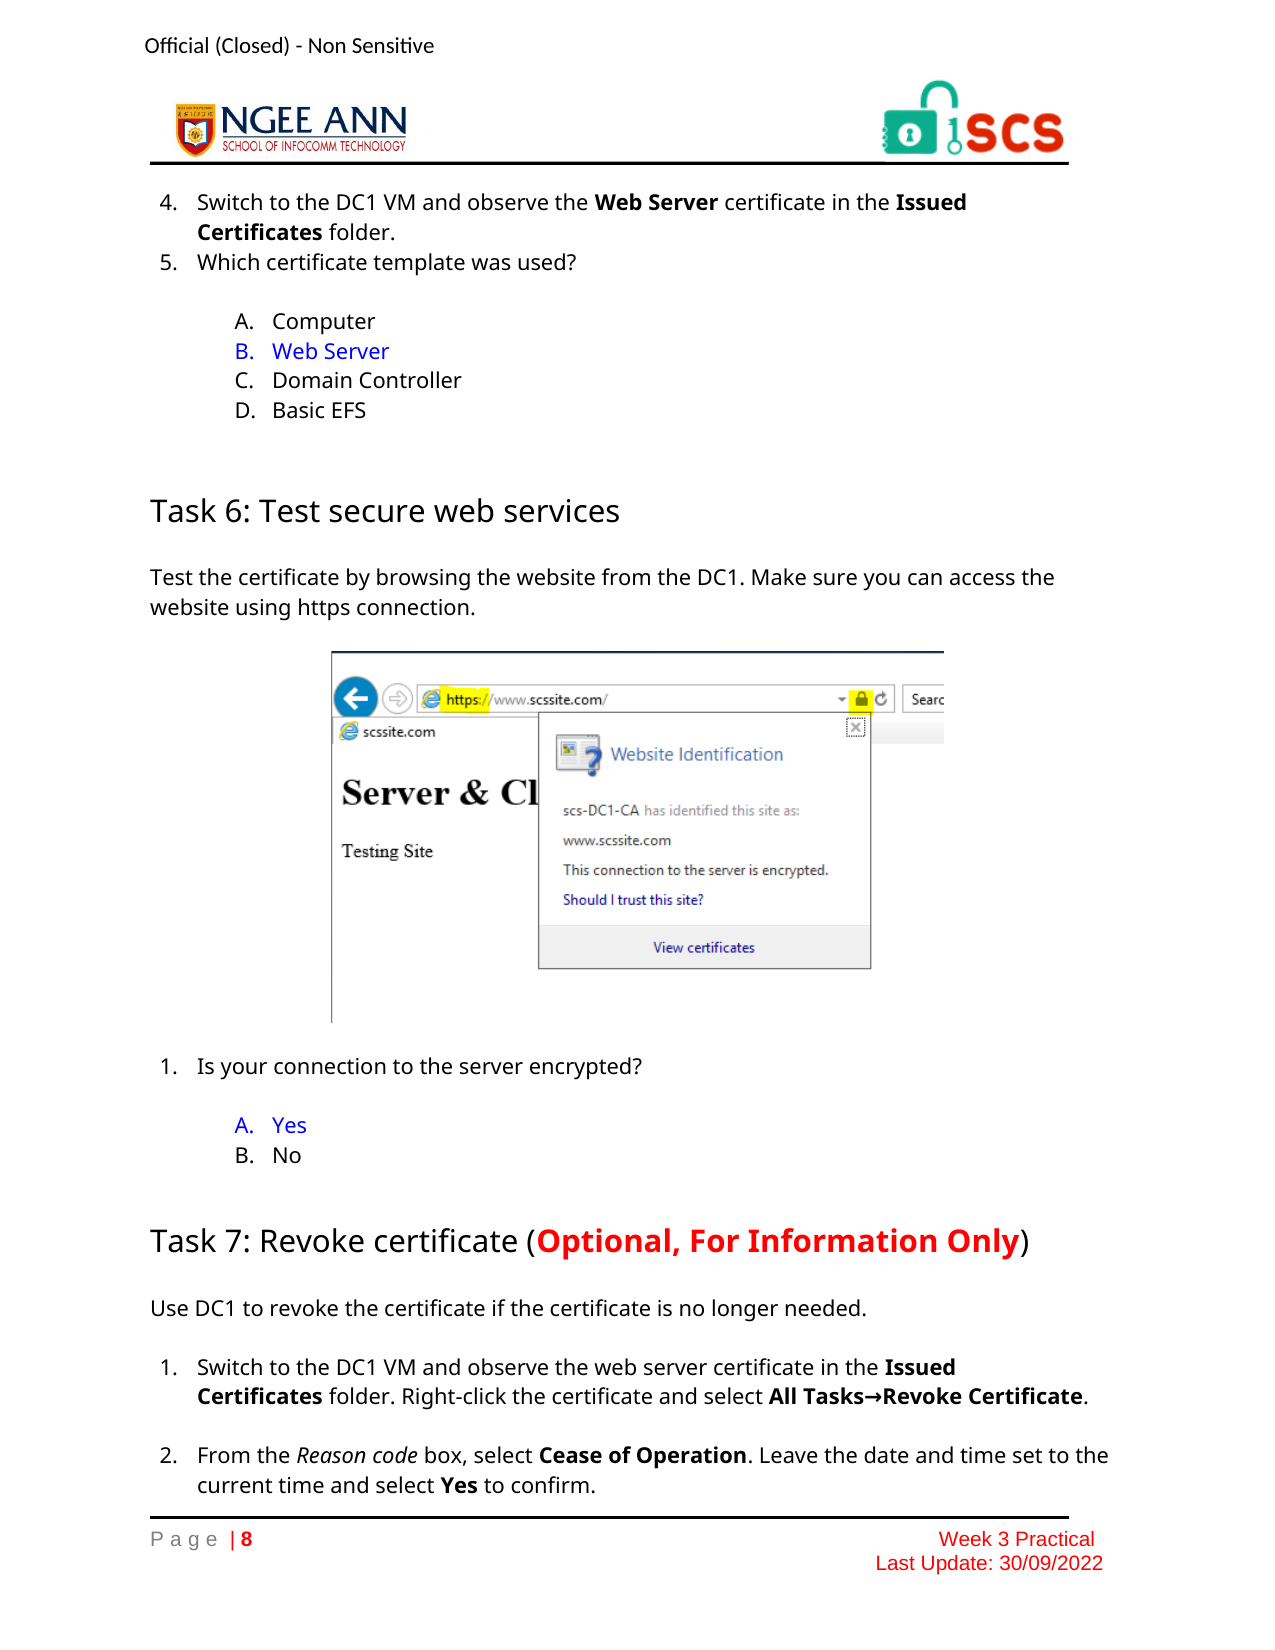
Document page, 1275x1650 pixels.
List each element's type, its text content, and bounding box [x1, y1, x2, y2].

list Switch to the DC1 VM and observe the Web Server certificate in the Issued Certificates folder. [159, 187, 1125, 247]
subtitle Task 6: Test secure web services [150, 488, 1125, 531]
list Yes [234, 1110, 1125, 1140]
picture [876, 75, 1069, 161]
picture [150, 94, 431, 161]
list Computer [234, 306, 1125, 336]
list Basic EFS [234, 395, 1125, 425]
list From the Reason code box, select Cease of Operation. Leave the date and time set to the current time and select Yes to confirm. [159, 1440, 1125, 1500]
list No [234, 1140, 1125, 1170]
text Test the certificate by browsing the website from the DC1. Make sure you can access the website using https connection. [150, 562, 1125, 622]
picture [331, 651, 944, 1023]
text Use DC1 to revoke the certificate if the certificate is no longer needed. [150, 1292, 1125, 1322]
list Is your connection to the server encrypted? [159, 1051, 1125, 1081]
subtitle Task 7: Revoke certificate (Optional, For Information Only) [150, 1219, 1125, 1261]
list Web Server [234, 336, 1125, 365]
list Switch to the DC1 VM and observe the web server certificate in the Issued Certificates folder. Right-click the certificate and select All Tasks→Revoke Certificate. [159, 1351, 1125, 1411]
list Which certificate template was used? [159, 247, 1125, 277]
list Domain Controller [234, 365, 1125, 395]
